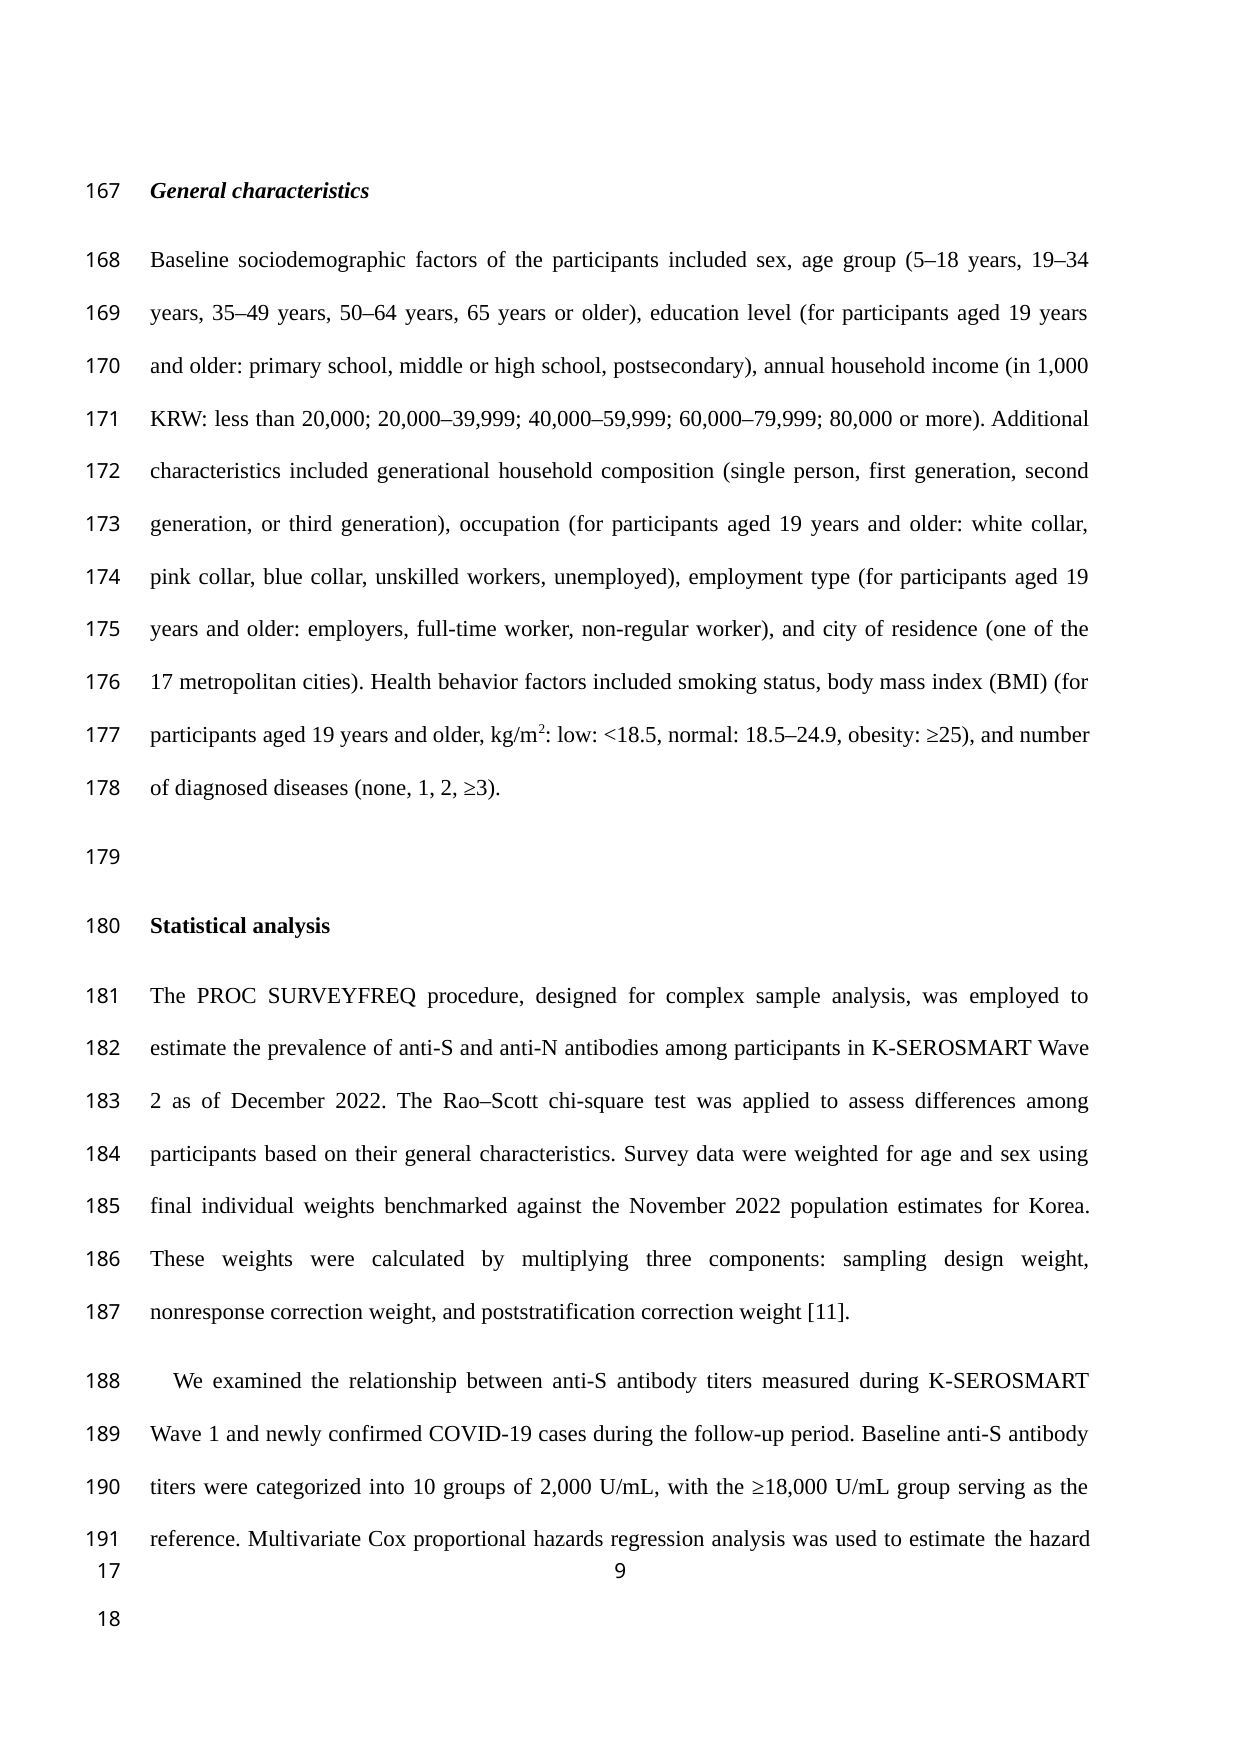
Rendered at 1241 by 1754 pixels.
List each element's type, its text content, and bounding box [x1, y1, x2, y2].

text Baseline sociodemographic factors of the participants included sex, age group (5–18 years, 19–34 years, 35–49 years, 50–64 years, 65 years or older), education level (for participants aged 19 years and older: primary school, middle or high school, postsecondary), annual household income (in 1,000 KRW: less than 20,000; 20,000–39,999; 40,000–59,999; 60,000–79,999; 80,000 or more). Additional characteristics included generational household composition (single person, first generation, second generation, or third generation), occupation (for participants aged 19 years and older: white collar, pink collar, blue collar, unskilled workers, unemployed), employment type (for participants aged 19 years and older: employers, full-time worker, non-regular worker), and city of residence (one of the 17 metropolitan cities). Health behavior factors included smoking status, body mass index (BMI) (for participants aged 19 years and older, kg/m2: low: <18.5, normal: 18.5–24.9, obesity: ≥25), and number of diagnosed diseases (none, 1, 2, ≥3). [150, 247, 1090, 800]
text The PROC SURVEYFREQ procedure, designed for complex sample analysis, was employed to estimate the prevalence of anti-S and anti-N antibodies among participants in K-SEROSMART Wave 2 as of December 2022. The Rao–Scott chi-square test was applied to assess differences among participants based on their general characteristics. Survey data were weighted for age and sex using final individual weights benchmarked against the November 2022 population estimates for Korea. These weights were calculated by multiplying three components: sampling design weight, nonresponse correction weight, and poststratification correction weight [11]. [150, 982, 1090, 1324]
text Statistical analysis [150, 912, 1090, 939]
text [150, 1367, 1090, 1552]
text General characteristics [150, 177, 1090, 203]
